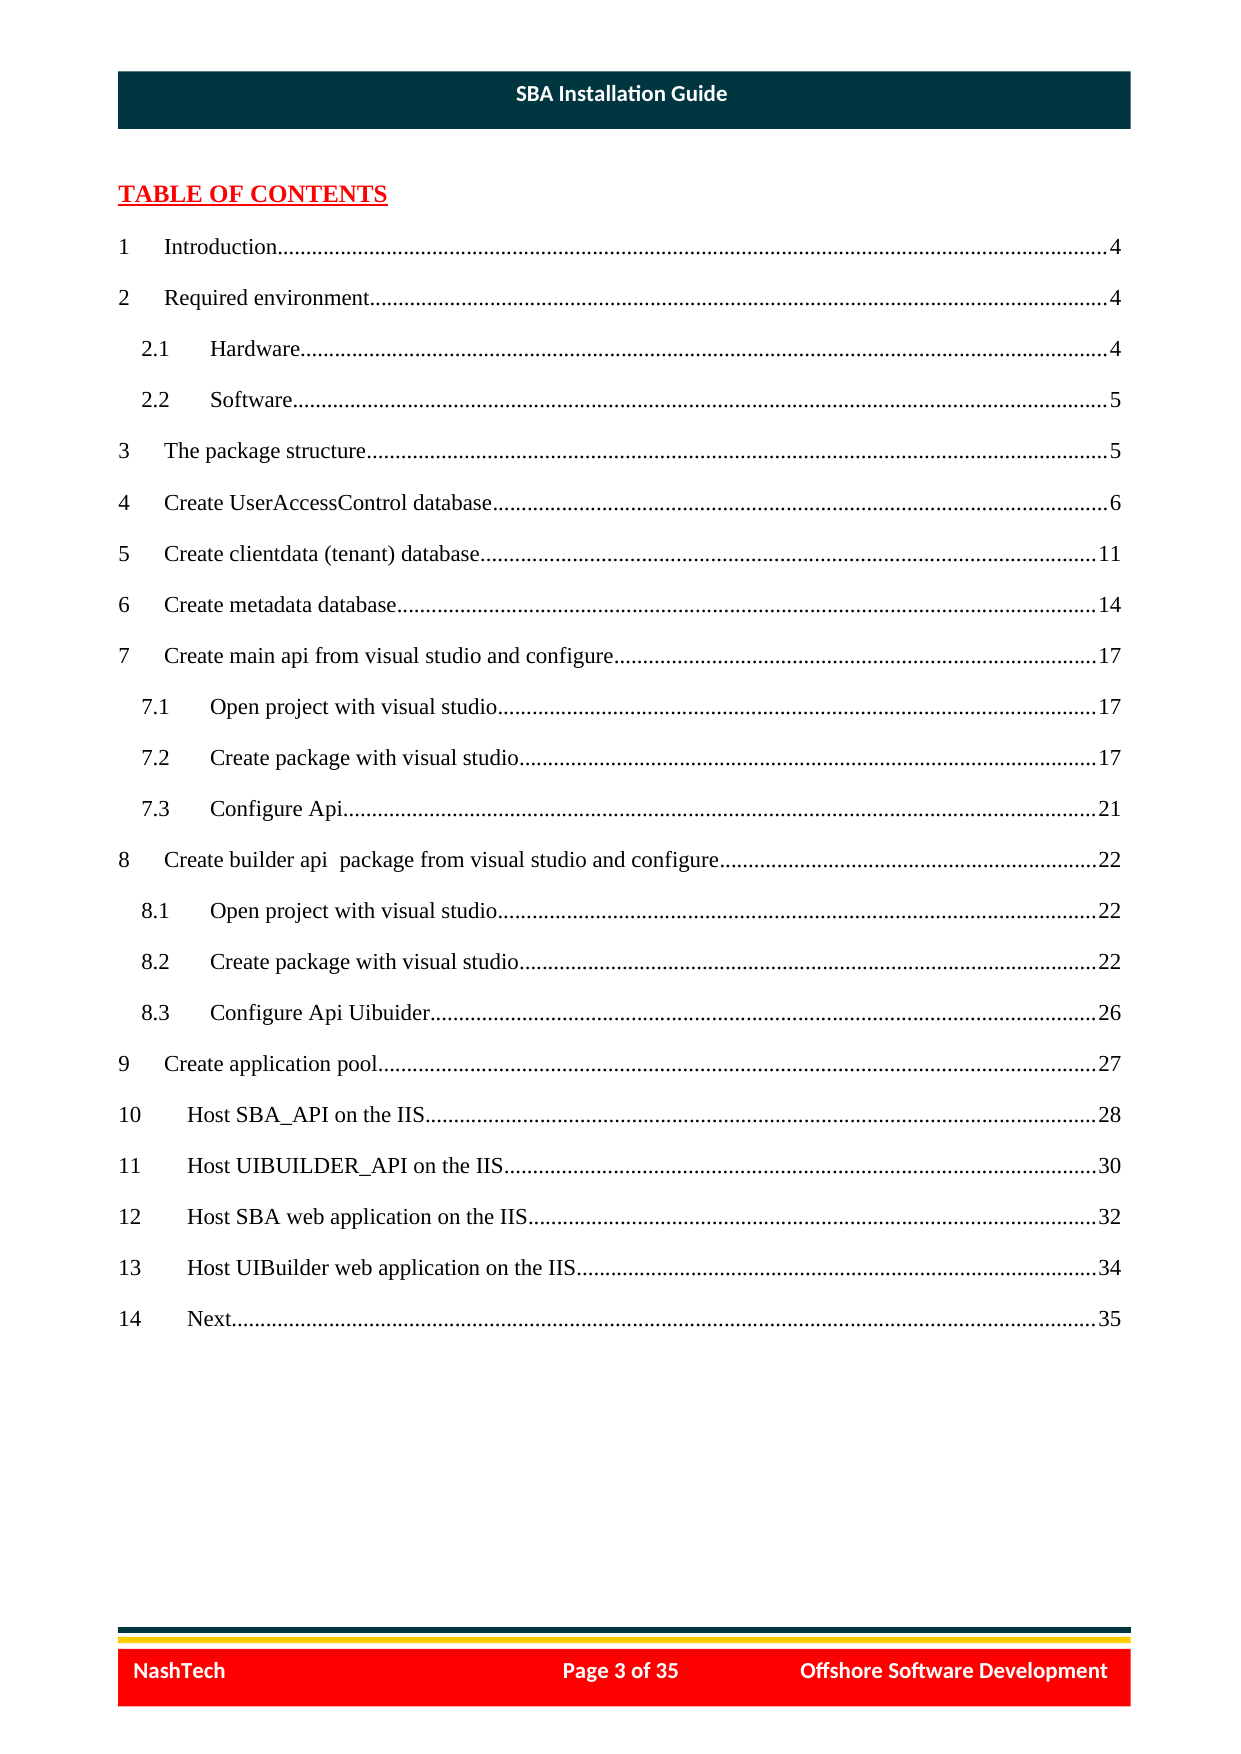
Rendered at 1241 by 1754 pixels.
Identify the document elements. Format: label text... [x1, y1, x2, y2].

text This document is for persons who had basic knowledge of Front-end, Hybrid Mobile application (Cordova, Android and iOS).TABLE OF CONTENTS [118, 179, 1122, 208]
